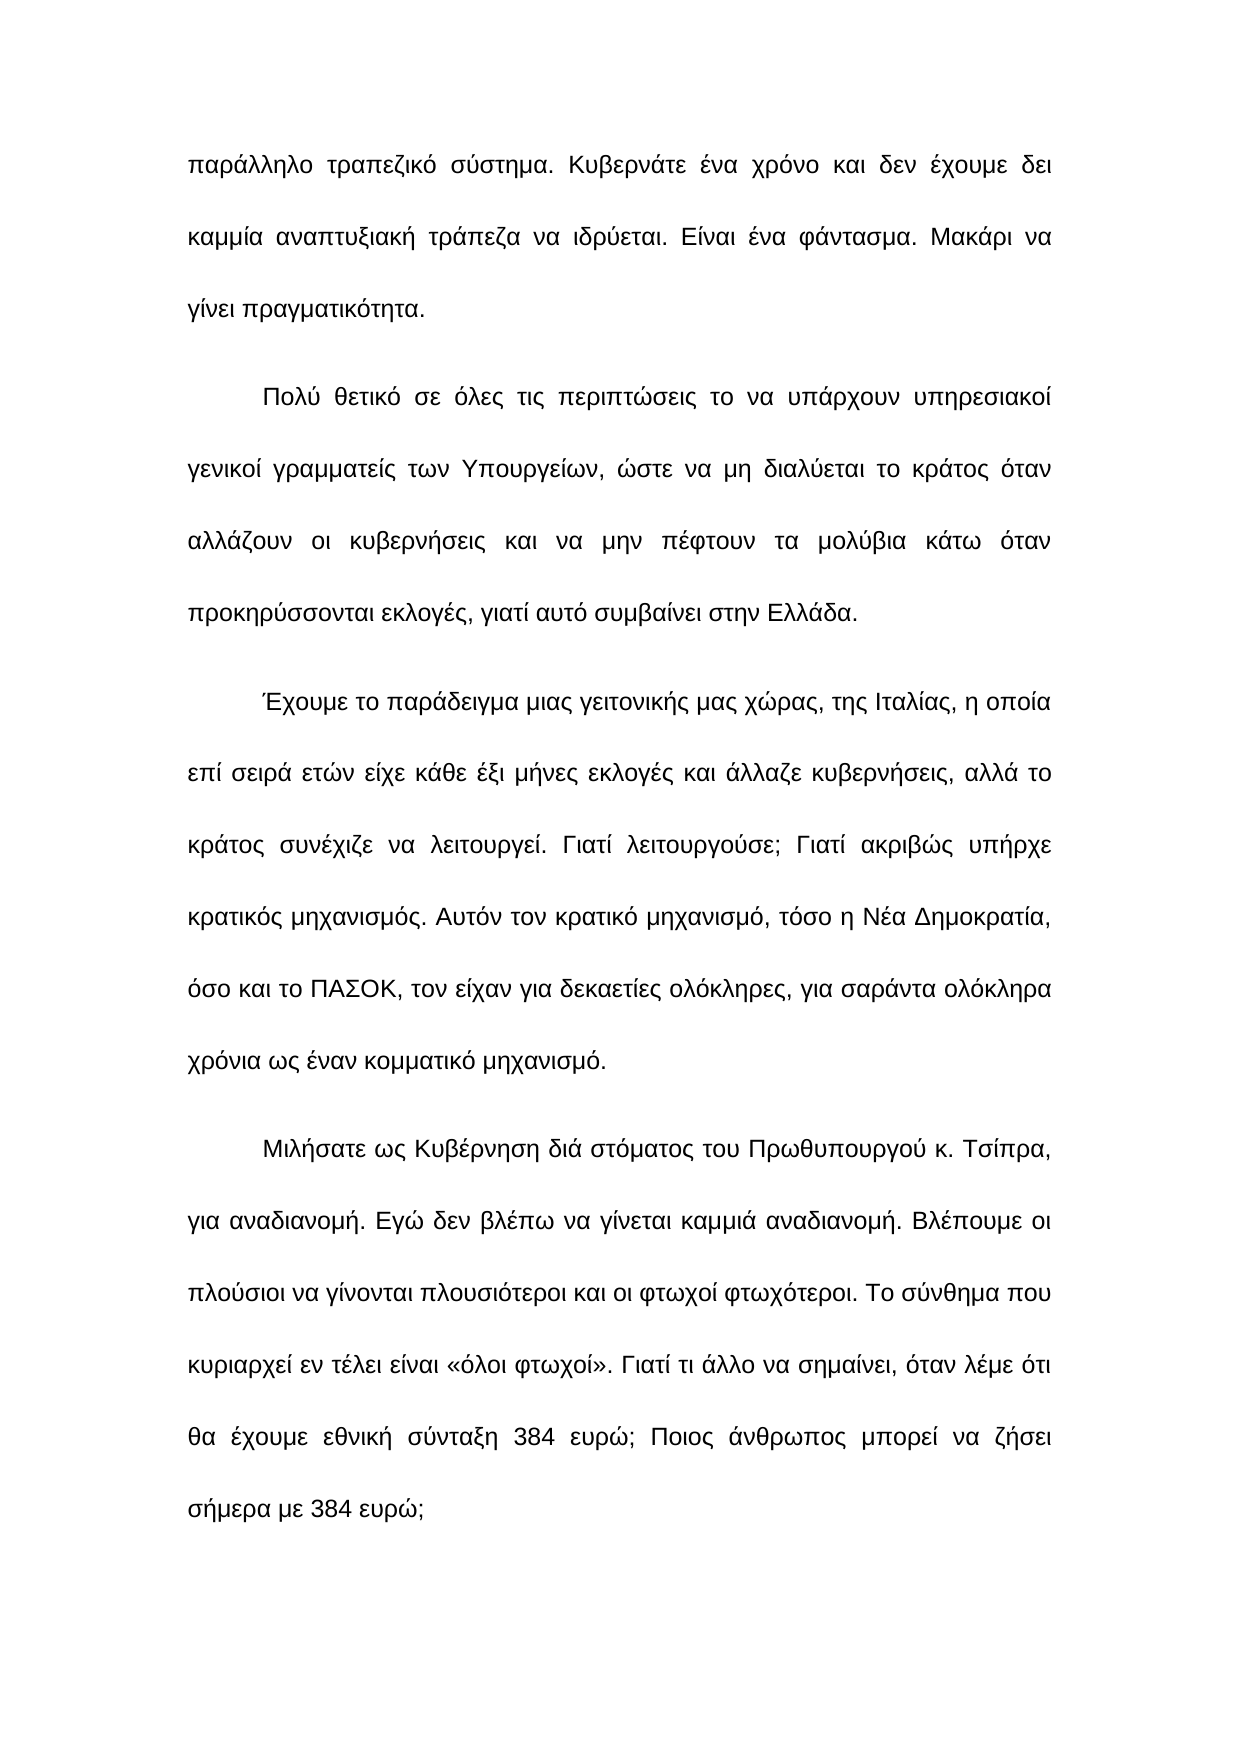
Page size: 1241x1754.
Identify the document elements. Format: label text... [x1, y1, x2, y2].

text Μιλήσατε ως Κυβέρνηση διά στόματος του Πρωθυπουργού κ. Τσίπρα, για αναδιανομή. Εγώ δεν βλέπω να γίνεται καμμιά αναδιανομή. Βλέπουμε οι πλούσιοι να γίνονται πλουσιότεροι και οι φτωχοί φτωχότεροι. Το σύνθημα που κυριαρχεί εν τέλει είναι «όλοι φτωχοί». Γιατί τι άλλο να σημαίνει, όταν λέμε ότι θα έχουμε εθνική σύνταξη 384 ευρώ; Ποιος άνθρωπος μπορεί να ζήσει σήμερα με 384 ευρώ; [187, 1134, 1053, 1522]
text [187, 150, 1053, 322]
text Έχουμε το παράδειγμα μιας γειτονικής μας χώρας, της Ιταλίας, η οποία επί σειρά ετών είχε κάθε έξι μήνες εκλογές και άλλαζε κυβερνήσεις, αλλά το κράτος συνέχιζε να λειτουργεί. Γιατί λειτουργούσε; Γιατί ακριβώς υπήρχε κρατικός μηχανισμός. Αυτόν τον κρατικό μηχανισμό, τόσο η Νέα Δημοκρατία, όσο και το ΠΑΣΟΚ, τον είχαν για δεκαετίες ολόκληρες, για σαράντα ολόκληρα χρόνια ως έναν κομματικό μηχανισμό. [187, 686, 1053, 1074]
text Πολύ θετικό σε όλες τις περιπτώσεις το να υπάρχουν υπηρεσιακοί γενικοί γραμματείς των Υπουργείων, ώστε να μη διαλύεται το κράτος όταν αλλάζουν οι κυβερνήσεις και να μην πέφτουν τα μολύβια κάτω όταν προκηρύσσονται εκλογές, γιατί αυτό συμβαίνει στην Ελλάδα. [187, 382, 1053, 627]
